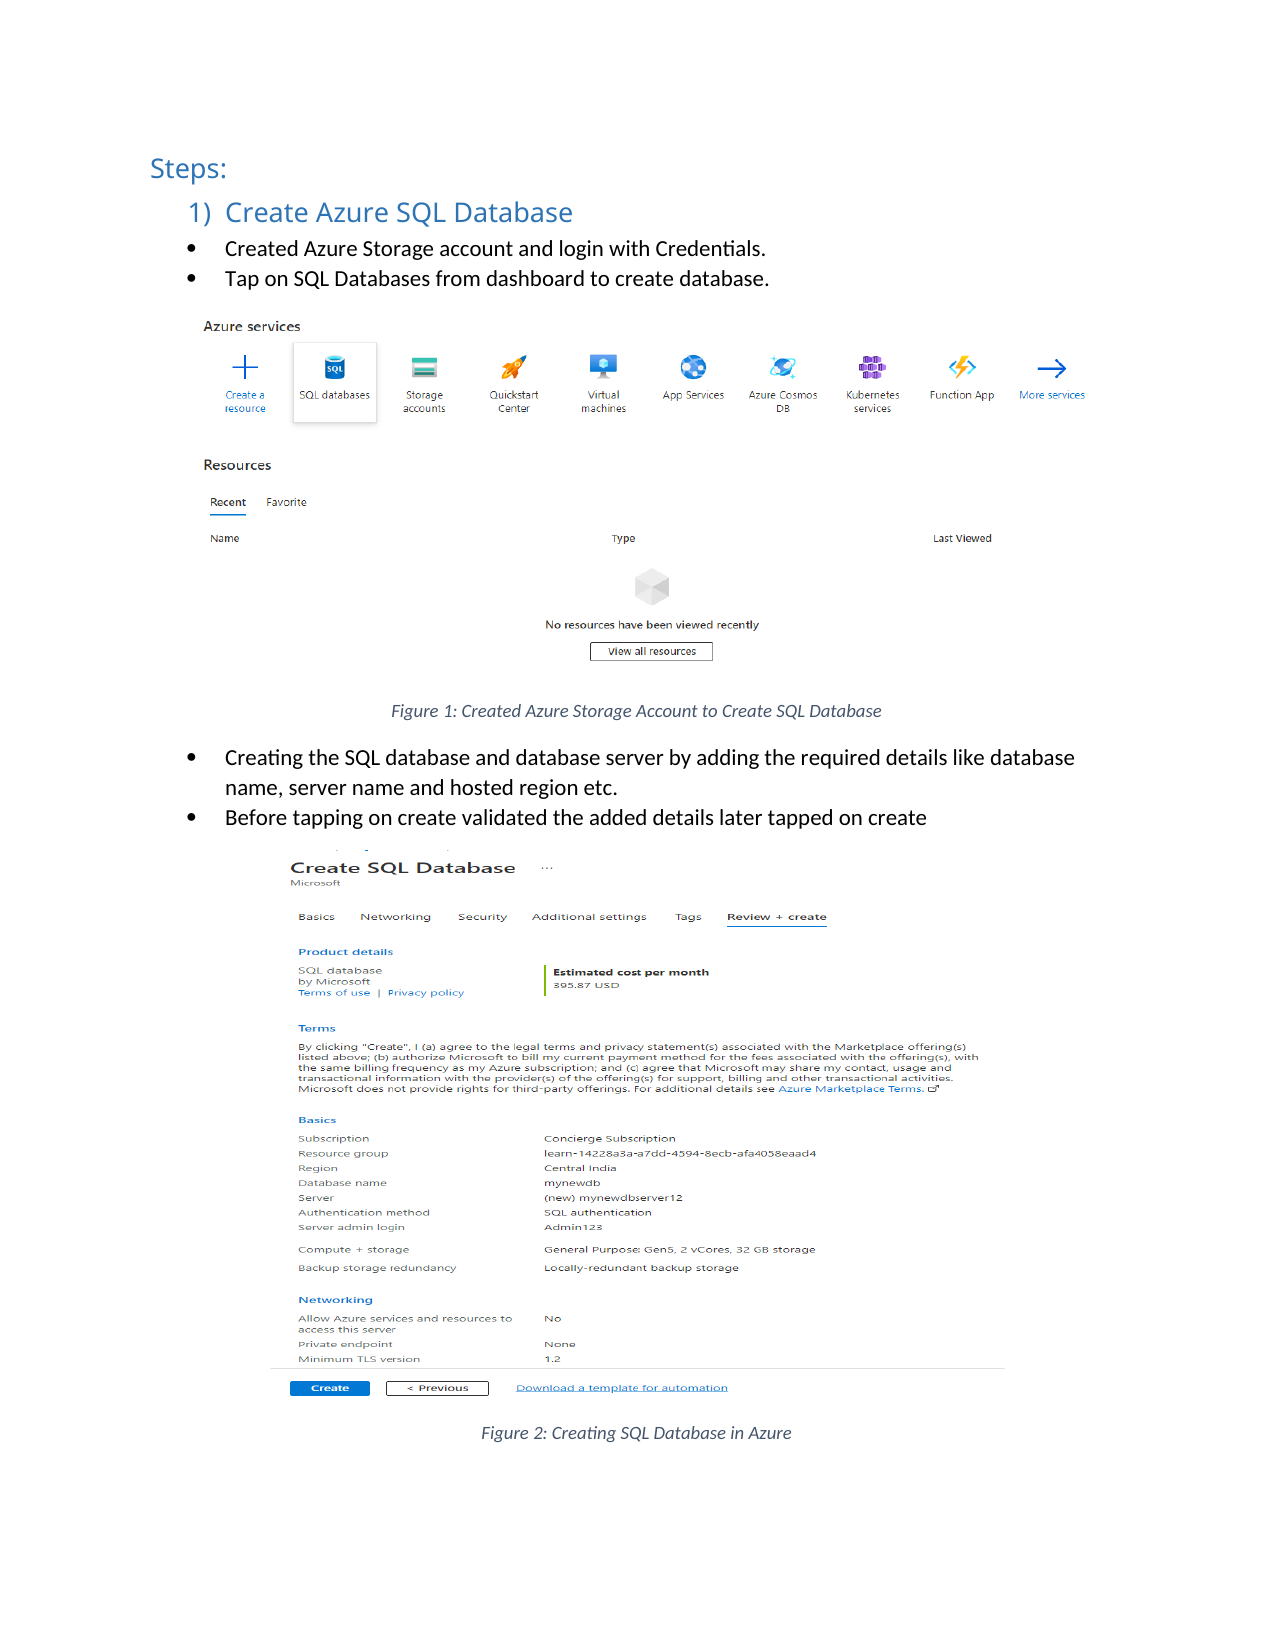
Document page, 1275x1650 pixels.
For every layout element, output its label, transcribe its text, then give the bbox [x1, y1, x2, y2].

subtitle Create Azure SQL Database [187, 194, 1125, 231]
picture [150, 310, 1125, 681]
list Creating the SQL database and database server by adding the required details like database name, server name and hosted region etc. [187, 743, 1125, 801]
list Tap on SQL Databases from dashboard to create database. [187, 264, 1125, 292]
subtitle Steps: [150, 150, 1125, 187]
picture [270, 850, 1005, 1403]
list Created Azure Storage account and login with Credentials. [187, 234, 1125, 262]
list Before tapping on create validated the added details later tapped on create [187, 803, 1125, 831]
